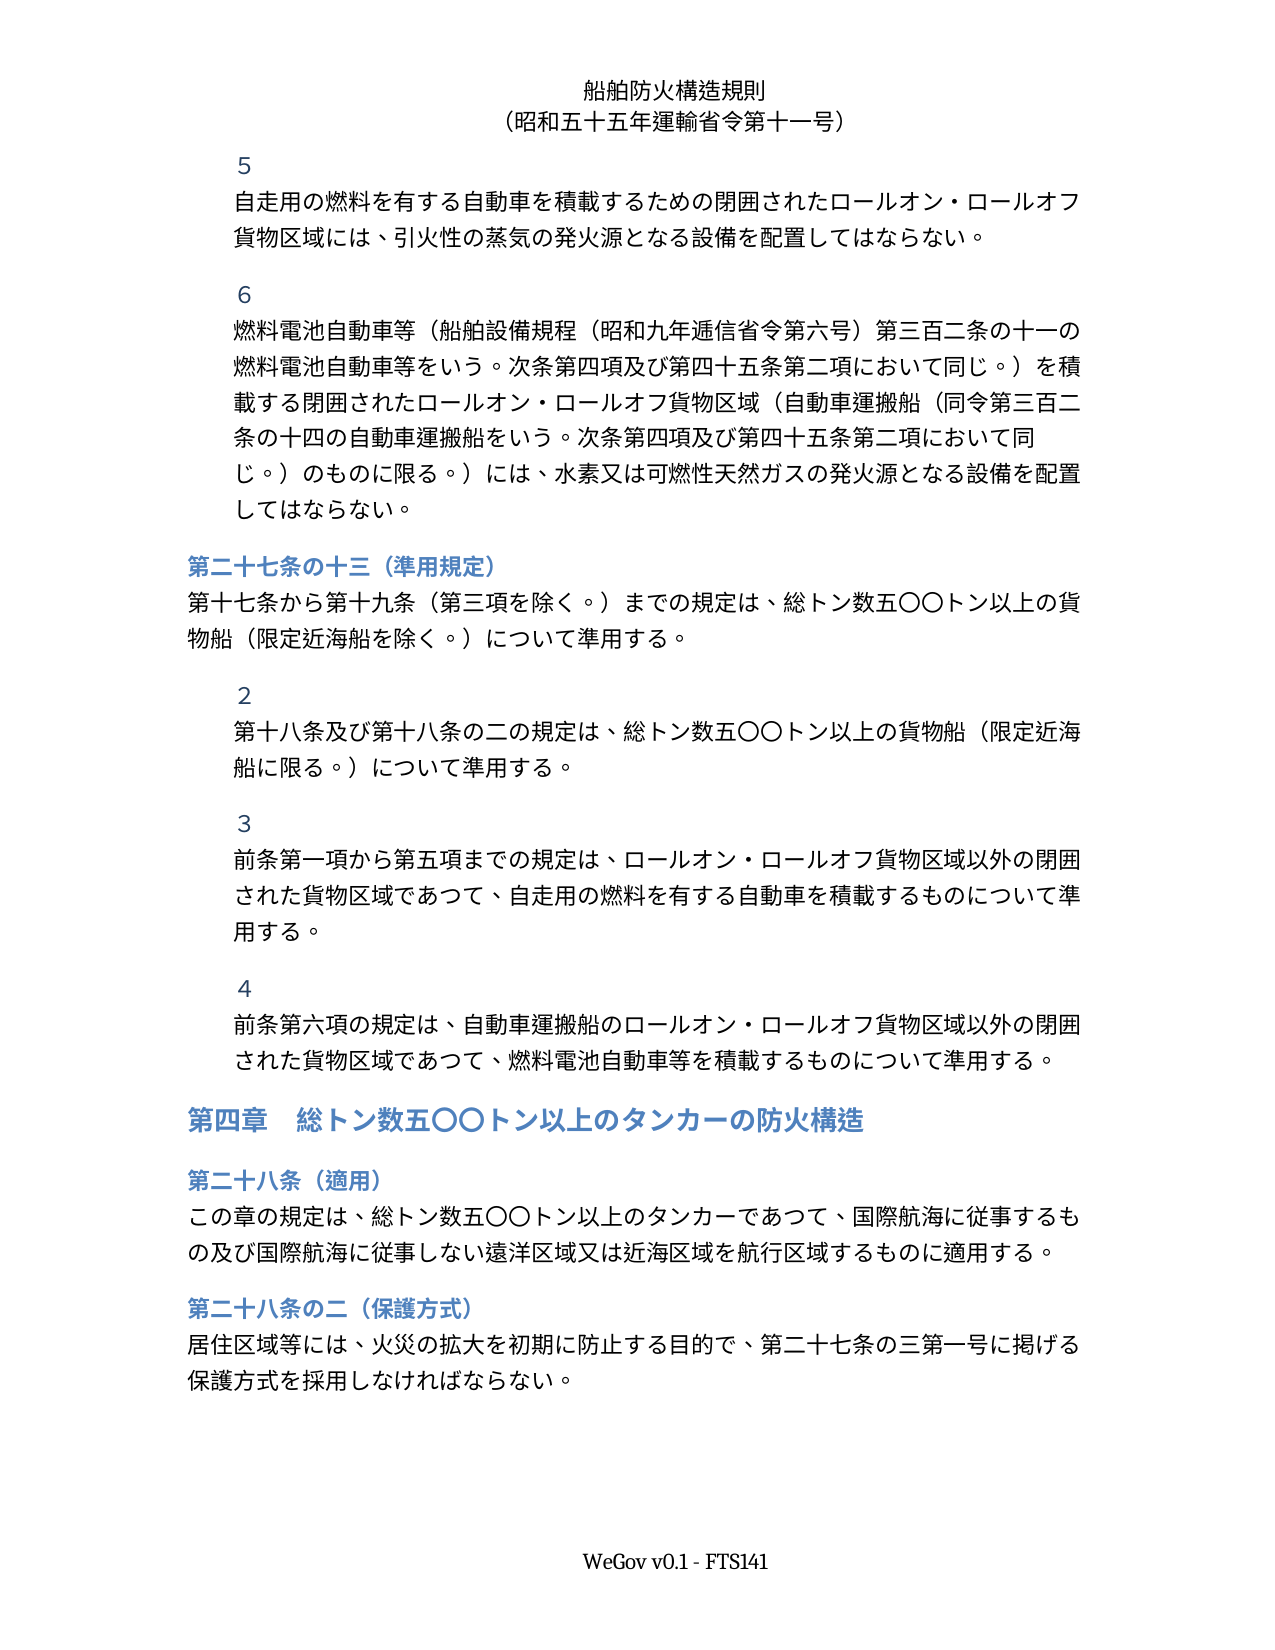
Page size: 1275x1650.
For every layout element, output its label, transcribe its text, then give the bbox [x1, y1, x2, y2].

text 前条第六項の規定は、自動車運搬船のロールオン・ロールオフ貨物区域以外の閉囲された貨物区域であつて、燃料電池自動車等を積載するものについて準用する。 [233, 1009, 1087, 1076]
subtitle ５ [233, 150, 1087, 181]
subtitle 第四章 総トン数五〇〇トン以上のタンカーの防火構造 [187, 1102, 1087, 1138]
subtitle ３ [233, 808, 1087, 839]
text 前条第一項から第五項までの規定は、ロールオン・ロールオフ貨物区域以外の閉囲された貨物区域であつて、自走用の燃料を有する自動車を積載するものについて準用する。 [233, 844, 1087, 947]
text この章の規定は、総トン数五〇〇トン以上のタンカーであつて、国際航海に従事するもの及び国際航海に従事しない遠洋区域又は近海区域を航行区域するものに適用する。 [187, 1201, 1087, 1268]
text 燃料電池自動車等（船舶設備規程（昭和九年逓信省令第六号）第三百二条の十一の燃料電池自動車等をいう。次条第四項及び第四十五条第二項において同じ。）を積載する閉囲されたロールオン・ロールオフ貨物区域（自動車運搬船（同令第三百二条の十四の自動車運搬船をいう。次条第四項及び第四十五条第二項において同じ。）のものに限る。）には、水素又は可燃性天然ガスの発火源となる設備を配置してはならない。 [233, 314, 1087, 526]
text 自走用の燃料を有する自動車を積載するための閉囲されたロールオン・ロールオフ貨物区域には、引火性の蒸気の発火源となる設備を配置してはならない。 [233, 186, 1087, 253]
subtitle ４ [233, 973, 1087, 1004]
text 第十八条及び第十八条の二の規定は、総トン数五〇〇トン以上の貨物船（限定近海船に限る。）について準用する。 [233, 716, 1087, 783]
subtitle ６ [233, 279, 1087, 310]
text 居住区域等には、火災の拡大を初期に防止する目的で、第二十七条の三第一号に掲げる保護方式を採用しなければならない。 [187, 1329, 1087, 1397]
subtitle 第二十八条の二（保護方式） [187, 1293, 1087, 1325]
subtitle 第二十七条の十三（準用規定） [187, 551, 1087, 582]
subtitle 第二十八条（適用） [187, 1165, 1087, 1196]
subtitle ２ [233, 680, 1087, 711]
text 第十七条から第十九条（第三項を除く。）までの規定は、総トン数五〇〇トン以上の貨物船（限定近海船を除く。）について準用する。 [187, 587, 1087, 654]
